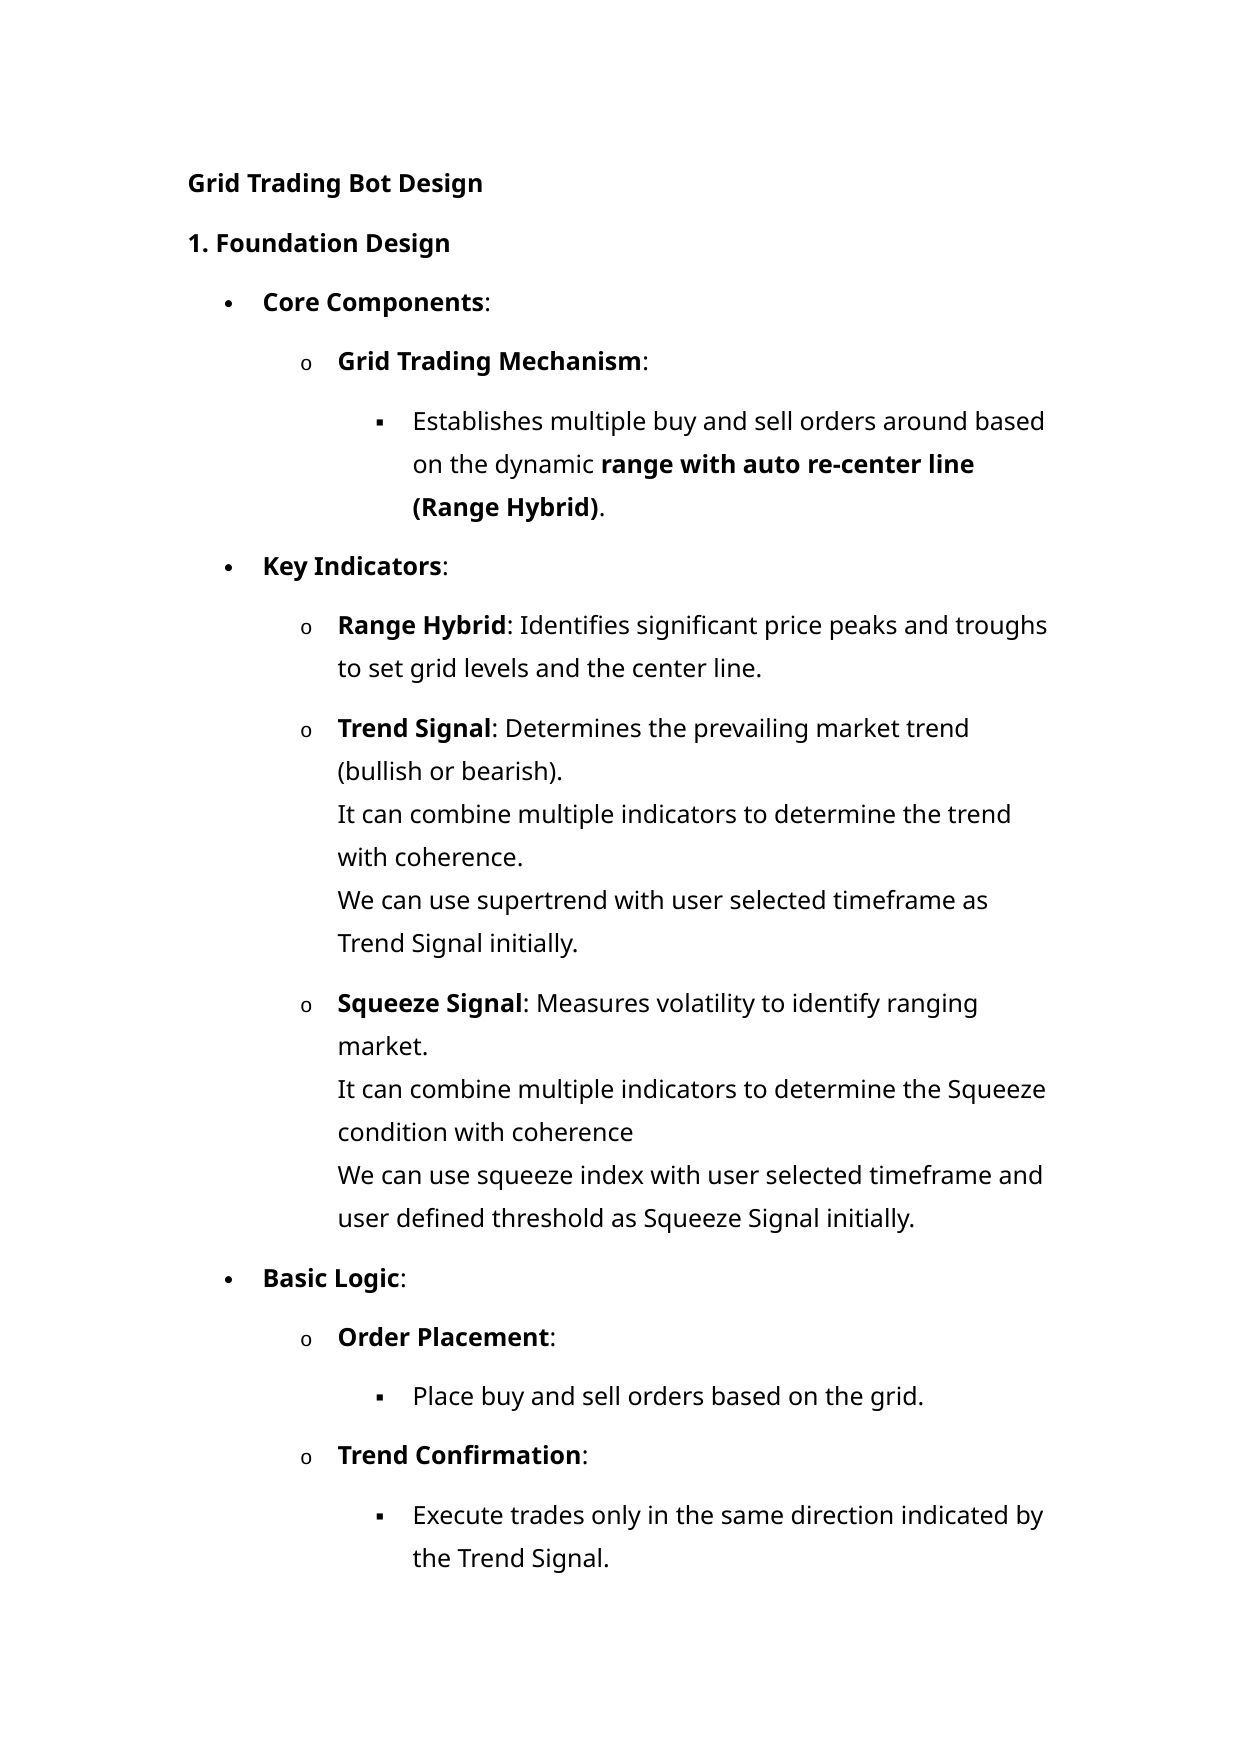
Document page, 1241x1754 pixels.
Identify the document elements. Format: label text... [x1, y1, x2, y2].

text 1. Foundation Design [187, 224, 1053, 261]
list Establishes multiple buy and sell orders around based on the dynamic range with auto re-center line (Range Hybrid). [375, 402, 1053, 525]
list Trend Confirmation: [300, 1436, 1053, 1474]
list Key Indicators: [225, 547, 1053, 584]
list Trend Signal: Determines the prevailing market trend (bullish or bearish). It can combine multiple indicators to determine the trend with coherence. We can use supertrend with user selected timeframe as Trend Signal initially. [300, 709, 1053, 962]
list Core Components: [225, 283, 1053, 321]
list Basic Logic: [225, 1258, 1053, 1296]
list Squeeze Signal: Measures volatility to identify ranging market. It can combine multiple indicators to determine the Squeeze condition with coherence We can use squeeze index with user selected timeframe and user defined threshold as Squeeze Signal initially. [300, 984, 1053, 1237]
list Grid Trading Mechanism: [300, 342, 1053, 380]
list Order Placement: [300, 1318, 1053, 1355]
list Execute trades only in the same direction indicated by the Trend Signal. [375, 1496, 1053, 1576]
list Place buy and sell orders based on the grid. [375, 1377, 1053, 1414]
list Range Hybrid: Identifies significant price peaks and troughs to set grid levels and the center line. [300, 606, 1053, 687]
text Grid Trading Bot Design [187, 164, 1053, 202]
